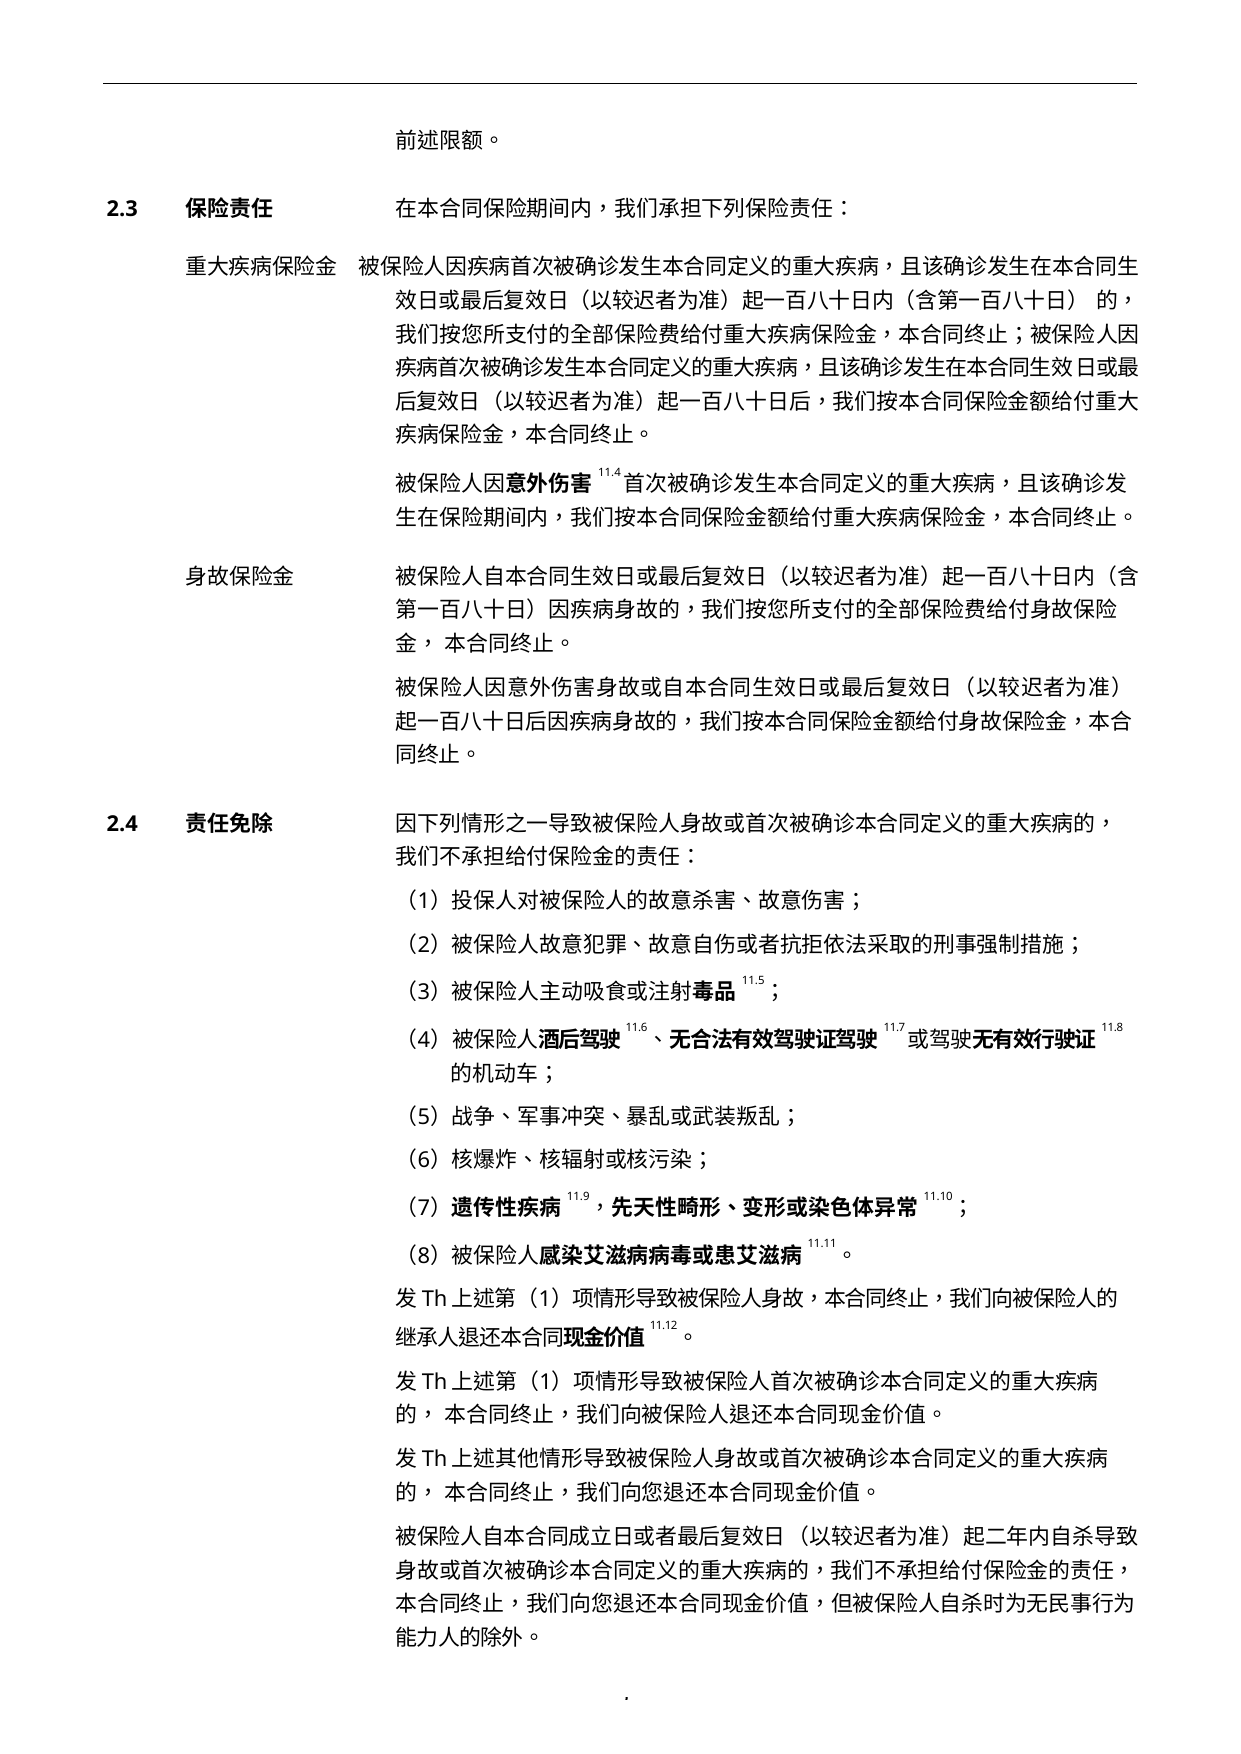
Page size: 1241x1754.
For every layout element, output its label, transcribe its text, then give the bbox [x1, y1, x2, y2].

text （2）被保险人故意犯罪、故意自伤或者抗拒依法采取的刑事强制措施； [395, 928, 1157, 958]
text 发Th上述其他情形导致被保险人身故或首次被确诊本合同定义的重大疾病的， 本合同终止，我们向您退还本合同现金价值。 [395, 1443, 1139, 1507]
text （7）遗传性疾病 11.9，先天性畸形、变形或染色体异常 11.10； [395, 1188, 1157, 1222]
text （3）被保险人主动吸食或注射毒品 11.5； [395, 972, 1157, 1006]
text 被保险人自本合同成立日或者最后复效日（以较迟者为准）起二年内自杀导致身故或首次被确诊本合同定义的重大疾病的，我们不承担给付保险金的责任， 本合同终止，我们向您退还本合同现金价值，但被保险人自杀时为无民事行为能力人的除外。 [395, 1521, 1139, 1652]
text 重大疾病保险金 被保险人因疾病首次被确诊发生本合同定义的重大疾病，且该确诊发生在本合同生效日或最后复效日（以较迟者为准）起一百八十日内（含第一百八十日） 的，我们按您所支付的全部保险费给付重大疾病保险金，本合同终止；被保险人因疾病首次被确诊发生本合同定义的重大疾病，且该确诊发生在本合同生效日或最后复效日（以较迟者为准）起一百八十日后，我们按本合同保险金额给付重大疾病保险金，本合同终止。 [185, 251, 1139, 449]
text 被保险人因意外伤害身故或自本合同生效日或最后复效日（以较迟者为准）起一百八十日后因疾病身故的，我们按本合同保险金额给付身故保险金，本合同终止。 [395, 672, 1135, 769]
text （1）投保人对被保险人的故意杀害、故意伤害； [395, 885, 1157, 915]
text 身故保险金 被保险人自本合同生效日或最后复效日（以较迟者为准）起一百八十日内（含第一百八十日）因疾病身故的，我们按您所支付的全部保险费给付身故保险金， 本合同终止。 [185, 561, 1146, 658]
text 的机动车； [448, 1058, 562, 1087]
text 前述限额。 [395, 125, 1157, 155]
text 发Th上述第（1）项情形导致被保险人首次被确诊本合同定义的重大疾病的， 本合同终止，我们向被保险人退还本合同现金价值。 [395, 1366, 1136, 1429]
text 发Th上述第（1）项情形导致被保险人身故，本合同终止，我们向被保险人的继承人退还本合同现金价值 11.12。 [395, 1283, 1136, 1351]
text （5）战争、军事冲突、暴乱或武装叛乱； [395, 1101, 1157, 1131]
text （8）被保险人感染艾滋病病毒或患艾滋病 11.11。 [395, 1235, 1157, 1270]
text （4）被保险人酒后驾驶 11.6、无合法有效驾驶证驾驶 11.7 或驾驶无有效行驶证 11.8 [395, 1019, 1157, 1054]
list 保险责任 在本合同保险期间内，我们承担下列保险责任： [106, 193, 1157, 223]
text （6）核爆炸、核辐射或核污染； [395, 1144, 1157, 1174]
text 被保险人因意外伤害 11.4 首次被确诊发生本合同定义的重大疾病，且该确诊发生在保险期间内，我们按本合同保险金额给付重大疾病保险金，本合同终止。 [395, 464, 1139, 532]
list 责任免除 因下列情形之一导致被保险人身故或首次被确诊本合同定义的重大疾病的，我们不承担给付保险金的责任： [106, 807, 1135, 871]
